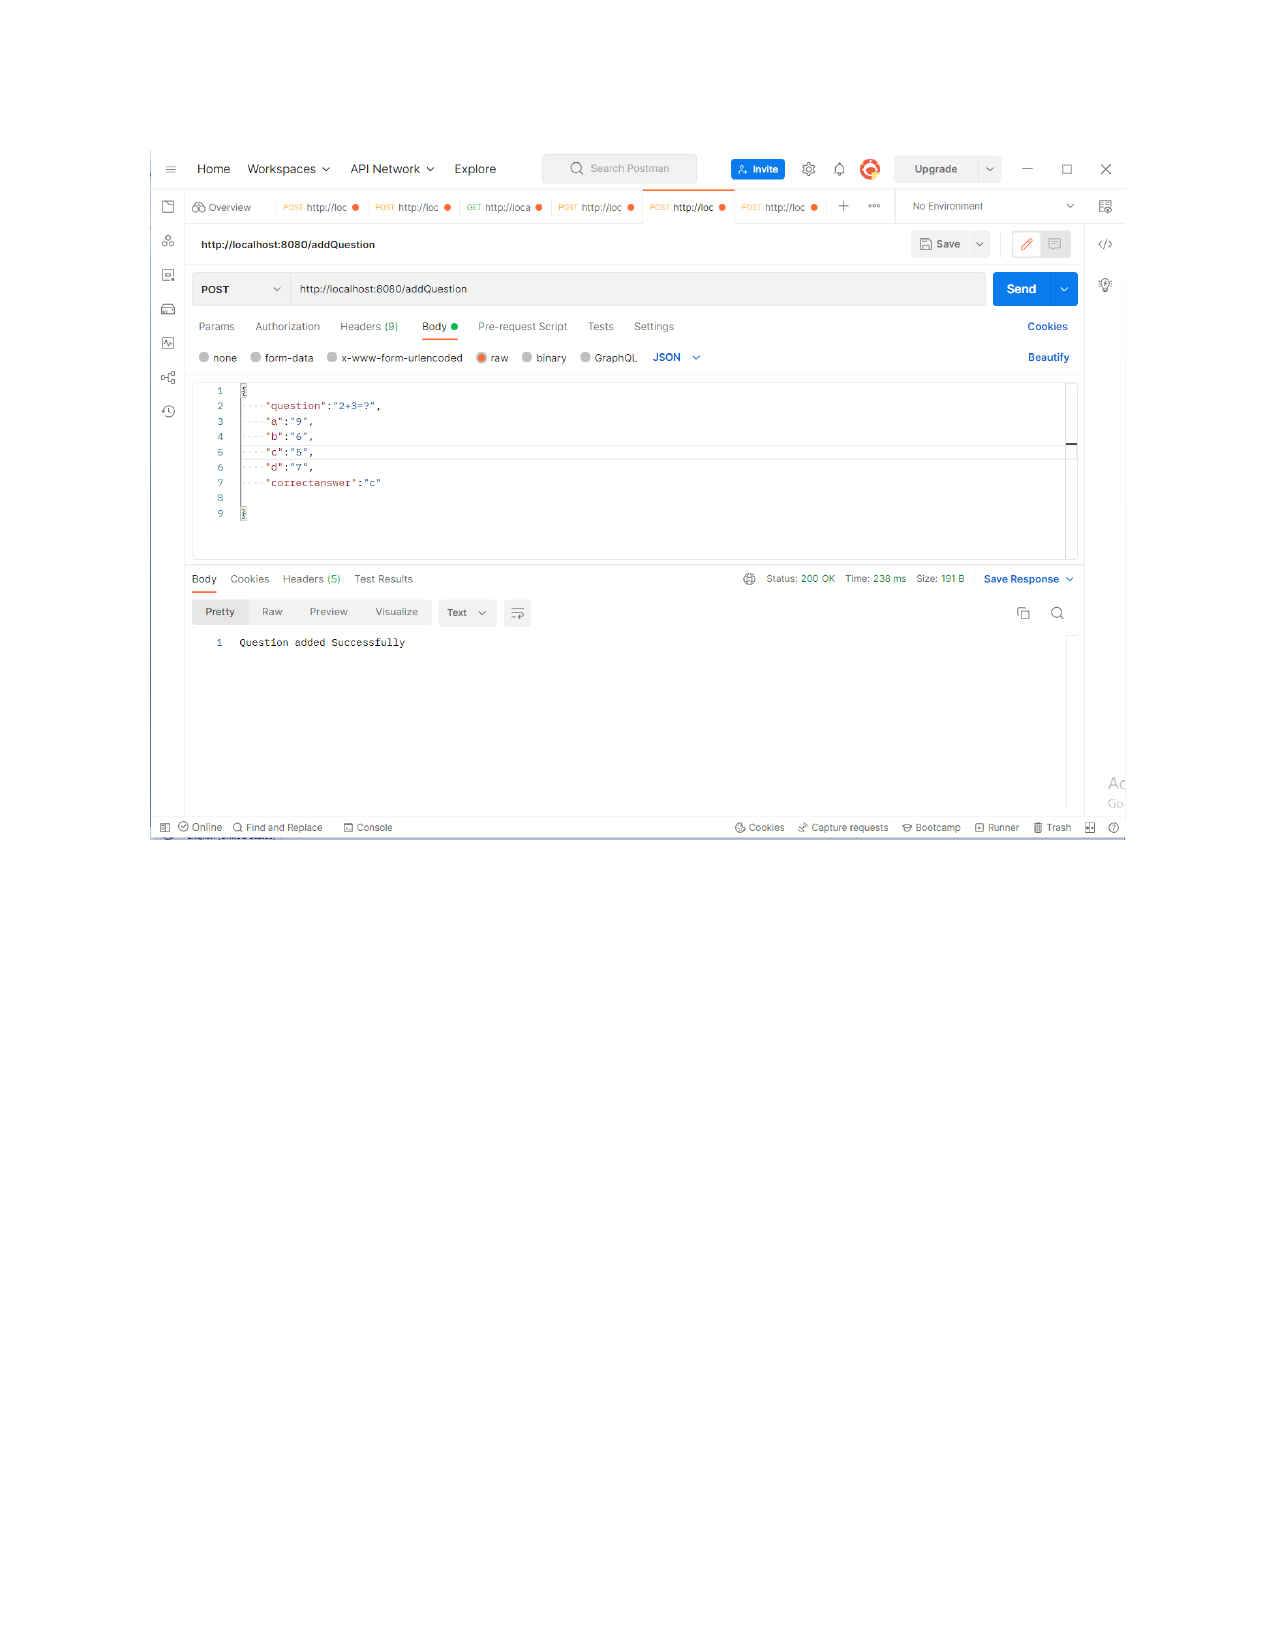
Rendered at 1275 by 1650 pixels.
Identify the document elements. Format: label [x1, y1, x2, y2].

picture [150, 150, 1125, 840]
